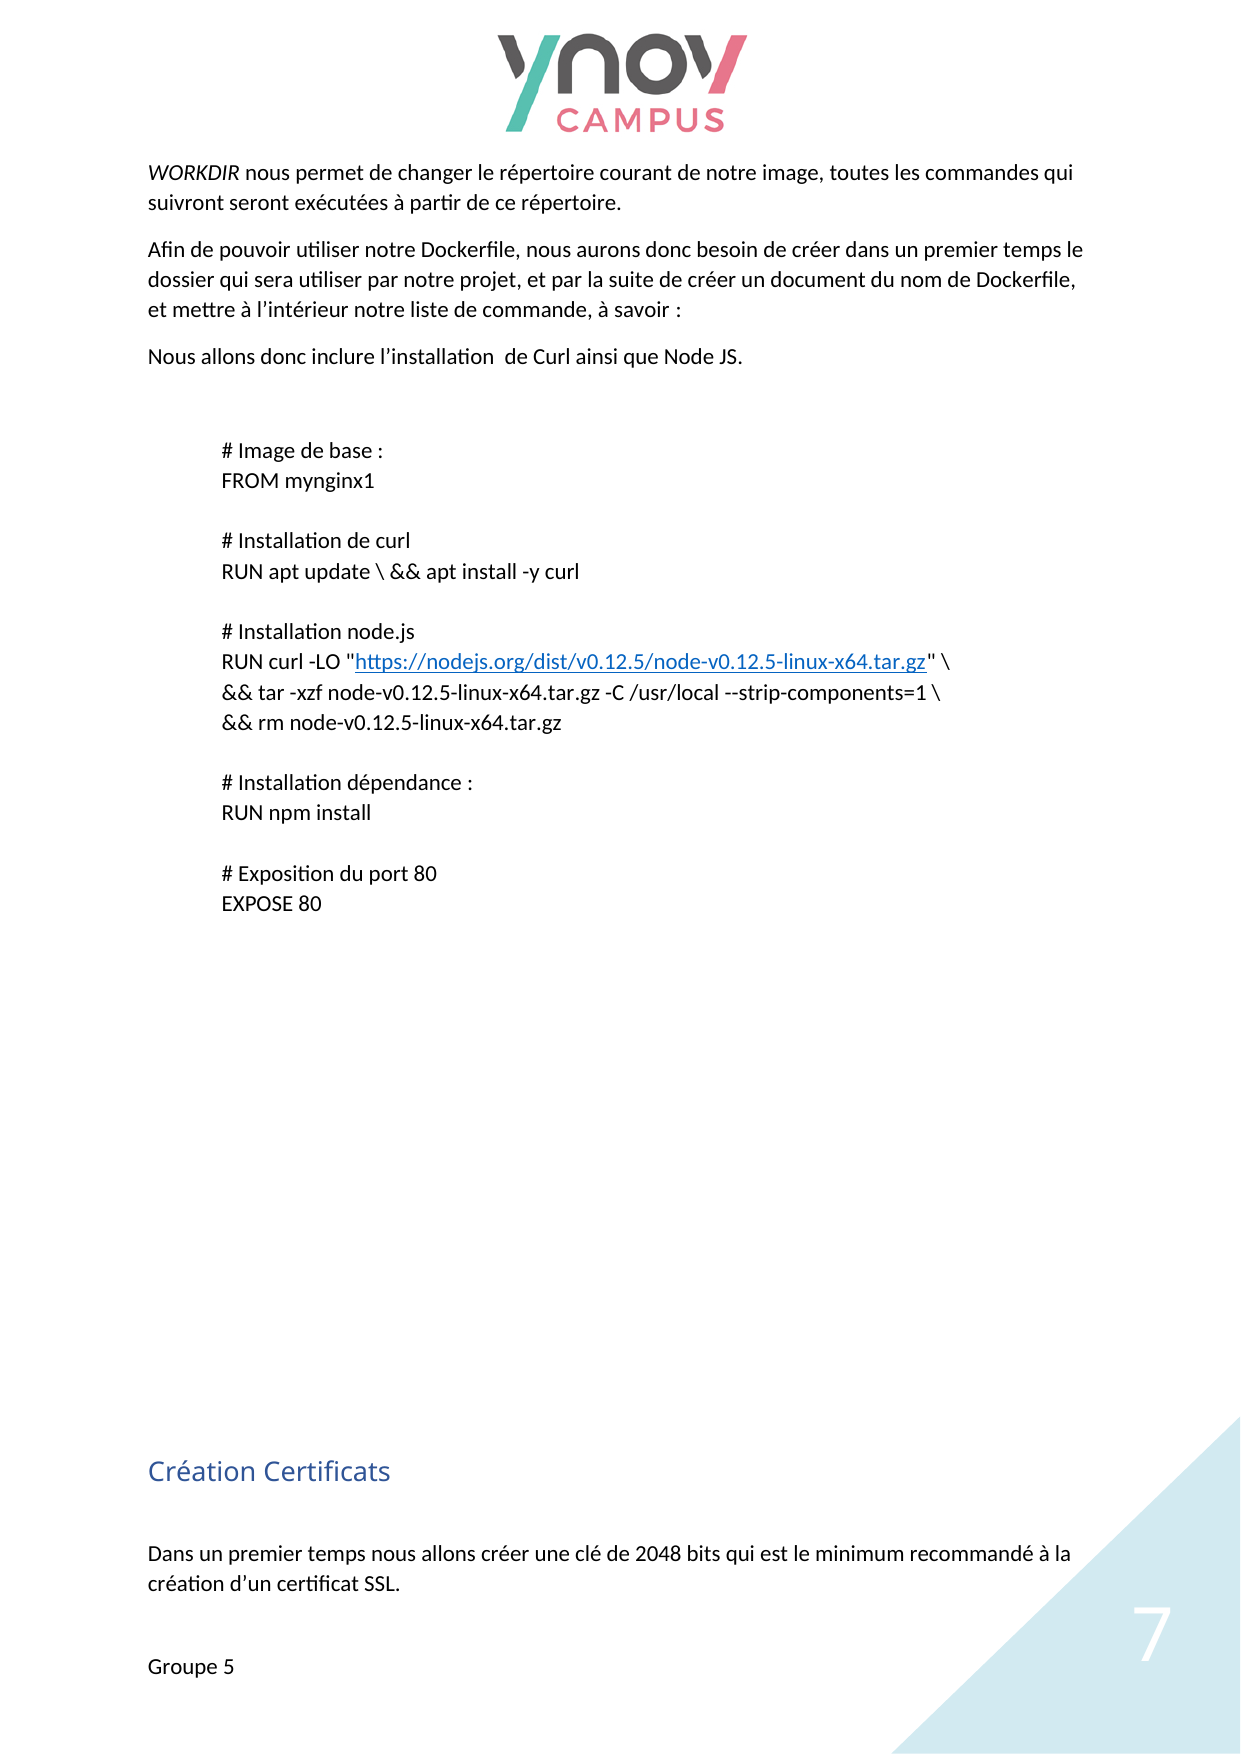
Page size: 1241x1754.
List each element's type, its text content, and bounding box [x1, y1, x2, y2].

subtitle Création Certificats [148, 1453, 1093, 1489]
text # Image de base : FROM mynginx1 # Installation de curl RUN apt update \ && apt install -y curl # Installation node.js RUN curl -LO "https://nodejs.org/dist/v0.12.5/node-v0.12.5-linux-x64.tar.gz" \ && tar -xzf node-v0.12.5-linux-x64.tar.gz -C /usr/local --strip-components=1 \ && rm node-v0.12.5-linux-x64.tar.gz # Installation dépendance : RUN npm install # Exposition du port 80 EXPOSE 80 [221, 436, 1093, 947]
text Dans un premier temps nous allons créer une clé de 2048 bits qui est le minimum recommandé à la création d’un certificat SSL. [148, 1539, 1093, 1598]
text Afin de pouvoir utiliser notre Dockerfile, nous aurons donc besoin de créer dans un premier temps le dossier qui sera utiliser par notre projet, et par la suite de créer un document du nom de Dockerfile, et mettre à l’intérieur notre liste de commande, à savoir : [148, 235, 1093, 323]
text WORKDIR nous permet de changer le répertoire courant de notre image, toutes les commandes qui suivront seront exécutées à partir de ce répertoire. [148, 158, 1093, 216]
text Nous allons donc inclure l’installation de Curl ainsi que Node JS. [148, 342, 1093, 370]
